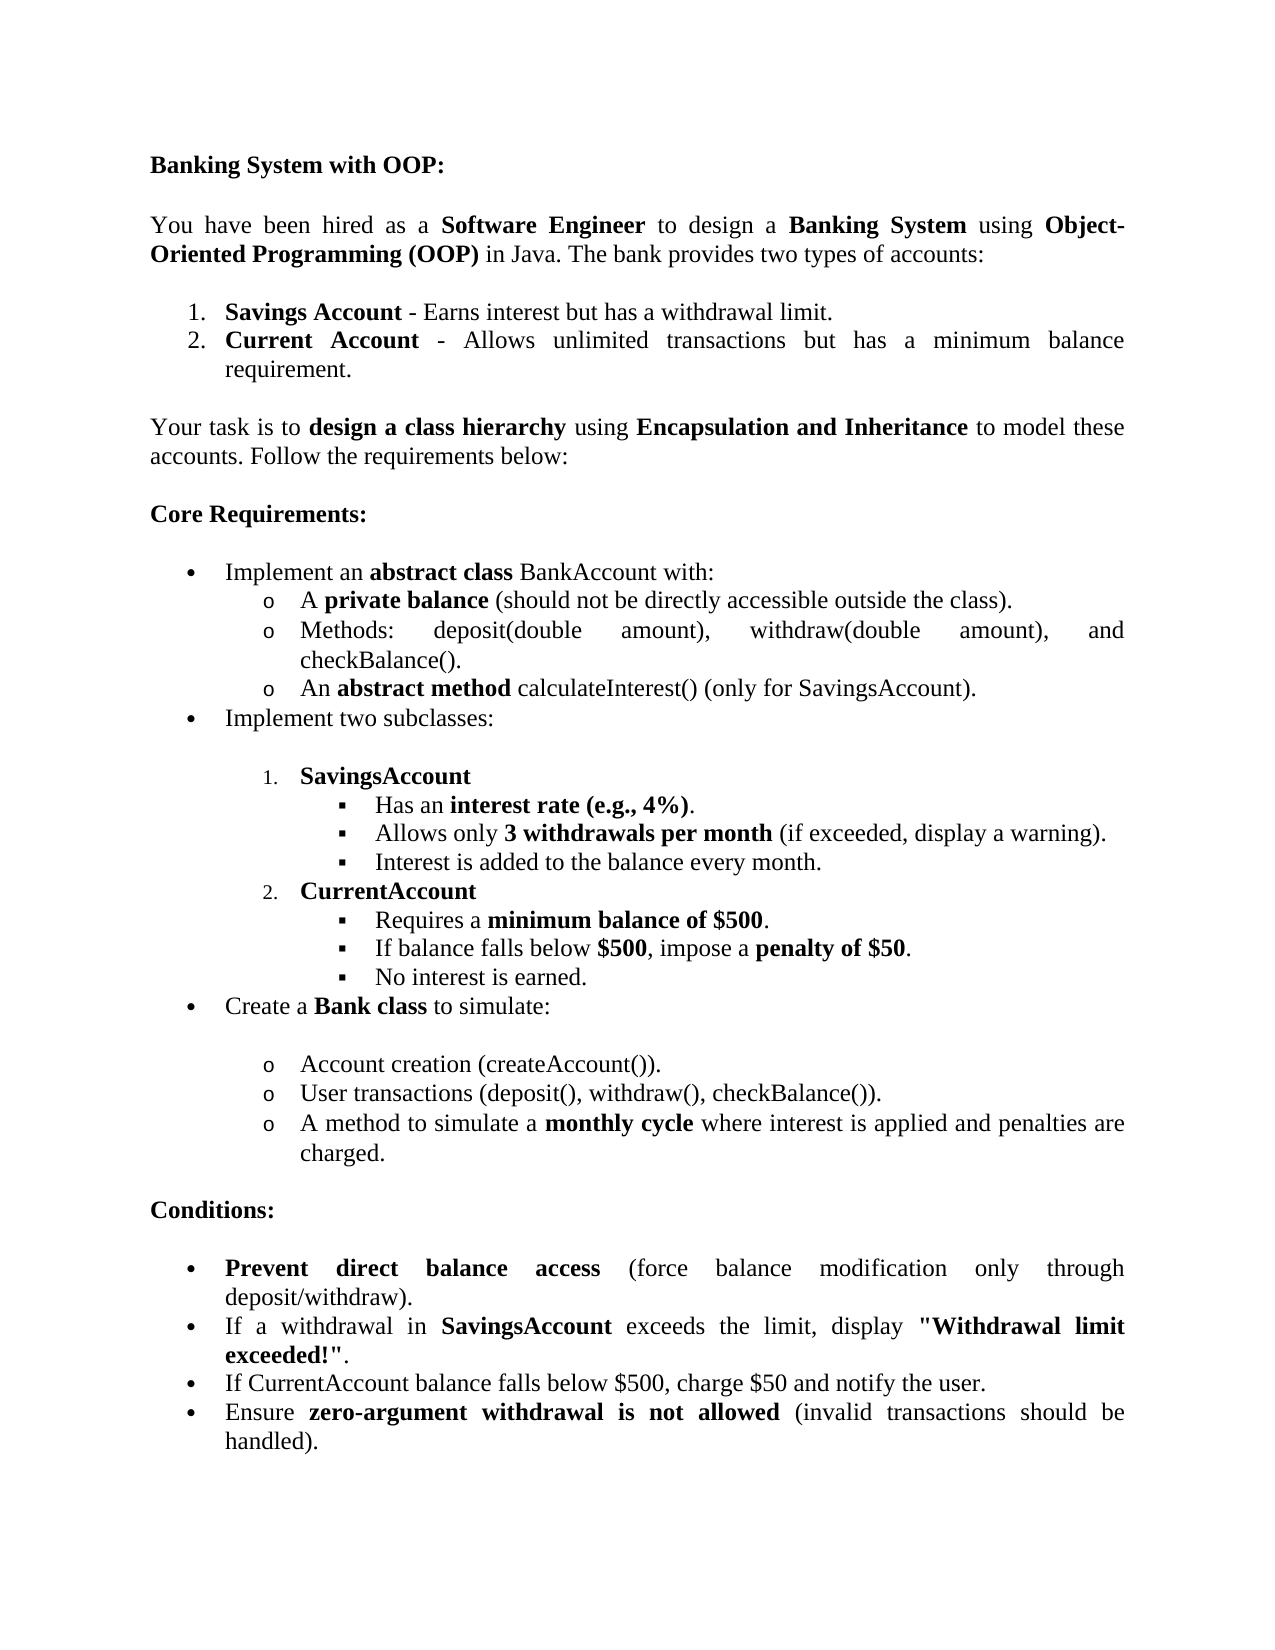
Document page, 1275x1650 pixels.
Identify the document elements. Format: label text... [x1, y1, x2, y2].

list Requires a minimum balance of $500. [337, 905, 1125, 933]
list SavingsAccount [262, 761, 1125, 790]
list Methods: deposit(double amount), withdraw(double amount), and checkBalance(). [262, 615, 1125, 673]
list If CurrentAccount balance falls below $500, charge $50 and notify the user. [187, 1368, 1125, 1397]
list Account creation (createAccount()). [262, 1049, 1125, 1078]
list A method to simulate a monthly cycle where interest is applied and penalties are charged. [262, 1108, 1125, 1166]
list Create a Bank class to simulate: [187, 991, 1125, 1020]
list No interest is earned. [337, 962, 1125, 991]
text Your task is to design a class hierarchy using Encapsulation and Inheritance to model these accounts. Follow the requirements below: [150, 412, 1125, 470]
text You have been hired as a Software Engineer to design a Banking System using Object-Oriented Programming (OOP) in Java. The bank provides two types of accounts: [150, 210, 1125, 268]
list Prevent direct balance access (force balance modification only through deposit/withdraw). [187, 1253, 1125, 1311]
list Implement two subclasses: [187, 703, 1125, 732]
list CurrentAccount [262, 876, 1125, 905]
list Ensure zero-argument withdrawal is not allowed (invalid transactions should be handled). [187, 1397, 1125, 1455]
list An abstract method calculateInterest() (only for SavingsAccount). [262, 673, 1125, 703]
list Allows only 3 withdrawals per month (if exceeded, display a warning). [337, 818, 1125, 847]
list Has an interest rate (e.g., 4%). [337, 790, 1125, 818]
list Implement an abstract class BankAccount with: [187, 557, 1125, 586]
list A private balance (should not be directly accessible outside the class). [262, 586, 1125, 615]
list Current Account - Allows unlimited transactions but has a minimum balance requirement. [187, 326, 1125, 383]
text Banking System with OOP: [150, 150, 1125, 179]
list Savings Account - Earns interest but has a withdrawal limit. [187, 297, 1125, 326]
list If balance falls below $500, impose a penalty of $50. [337, 933, 1125, 962]
text Conditions: [150, 1196, 1125, 1224]
list Interest is added to the balance every month. [337, 847, 1125, 876]
text Core Requirements: [150, 499, 1125, 528]
list User transactions (deposit(), withdraw(), checkBalance()). [262, 1078, 1125, 1108]
list If a withdrawal in SavingsAccount exceeds the limit, display "Withdrawal limit exceeded!". [187, 1311, 1125, 1368]
